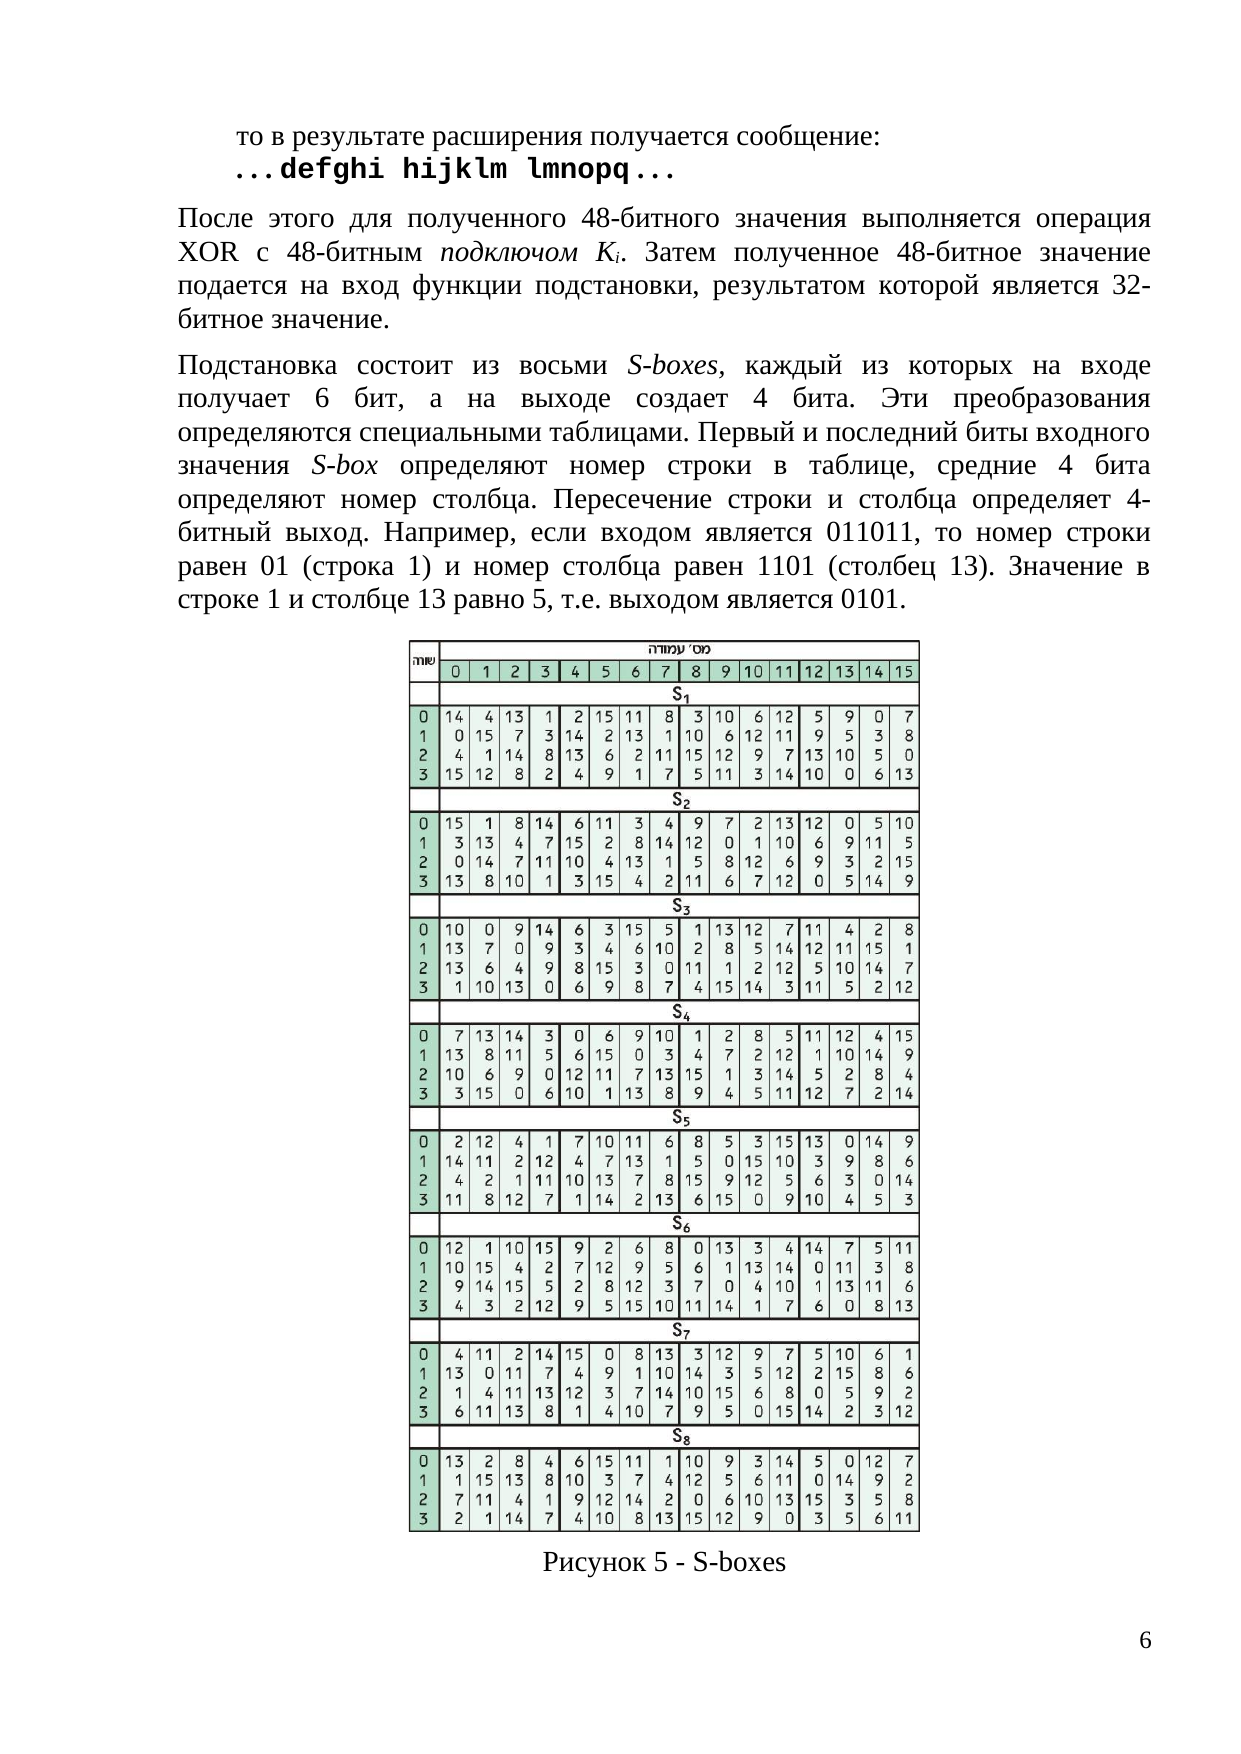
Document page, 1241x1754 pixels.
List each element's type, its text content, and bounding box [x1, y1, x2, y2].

text Рисунок 5 - S-boxes [177, 1544, 1152, 1577]
text После этого для полученного 48-битного значения выполняется операция XOR с 48-битным подключом Ki. Затем полученное 48-битное значение подается на вход функции подстановки, результатом которой является 32-битное значение. [177, 200, 1152, 334]
text то в результате расширения получается сообщение: [177, 118, 1152, 152]
picture [408, 640, 920, 1532]
text Подстановка состоит из восьми S-boxes, каждый из которых на входе получает 6 бит, а на выходе создает 4 бита. Эти преобразования определяются специальными таблицами. Первый и последний биты входного значения S-box определяют номер строки в таблице, средние 4 бита определяют номер столбца. Пересечение строки и столбца определяет 4-битный выход. Например, если входом является 011011, то номер строки равен 01 (строка 1) и номер столбца равен 1101 (столбец 13). Значение в строке 1 и столбце 13 равно 5, т.е. выходом является 0101. [177, 347, 1152, 615]
text . . . defghi hijklm lmnopq . . . [177, 152, 1152, 188]
